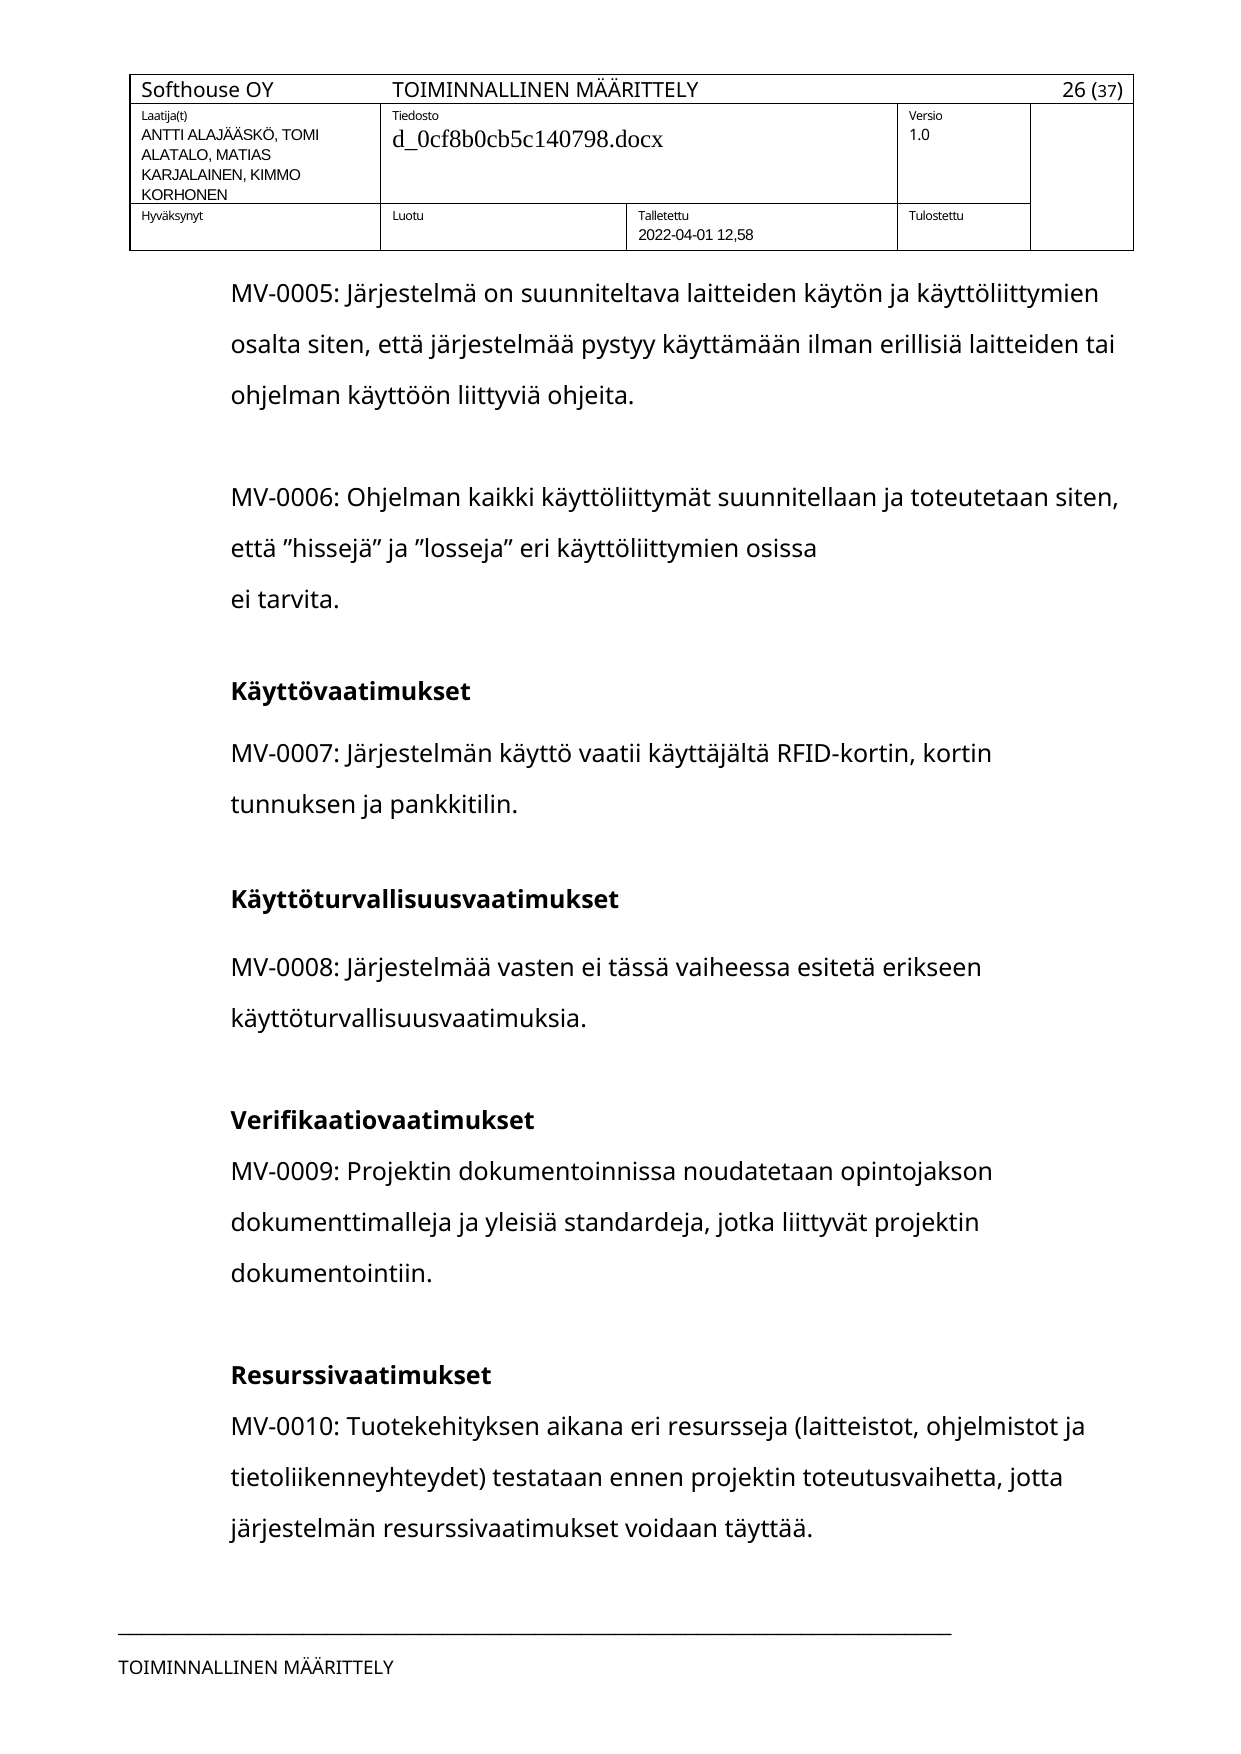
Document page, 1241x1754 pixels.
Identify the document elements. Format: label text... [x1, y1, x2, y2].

text MV-0006: Ohjelman kaikki käyttöliittymät suunnitellaan ja toteutetaan siten, että ”hissejä” ja ”losseja” eri käyttöliittymien osissa ei tarvita. [230, 480, 1122, 659]
text Verifikaatiovaatimukset [230, 1103, 1122, 1137]
text Käyttövaatimukset [188, 673, 1122, 707]
text MV-0009: Projektin dokumentoinnissa noudatetaan opintojakson dokumenttimalleja ja yleisiä standardeja, jotka liittyvät projektin dokumentointiin. [230, 1154, 1122, 1290]
text Käyttöturvallisuusvaatimukset [188, 881, 1122, 915]
text MV-0005: Järjestelmä on suunniteltava laitteiden käytön ja käyttöliittymien osalta siten, että järjestelmää pystyy käyttämään ilman erillisiä laitteiden tai ohjelman käyttöön liittyviä ohjeita. [230, 276, 1122, 412]
text MV-0010: Tuotekehityksen aikana eri resursseja (laitteistot, ohjelmistot ja tietoliikenneyhteydet) testataan ennen projektin toteutusvaihetta, jotta järjestelmän resurssivaatimukset voidaan täyttää. [230, 1409, 1122, 1545]
text MV-0007: Järjestelmän käyttö vaatii käyttäjältä RFID-kortin, kortin tunnuksen ja pankkitilin. [230, 736, 1122, 821]
text Resurssivaatimukset [230, 1358, 1122, 1392]
text MV-0008: Järjestelmää vasten ei tässä vaiheessa esitetä erikseen käyttöturvallisuusvaatimuksia. [230, 949, 1122, 1034]
